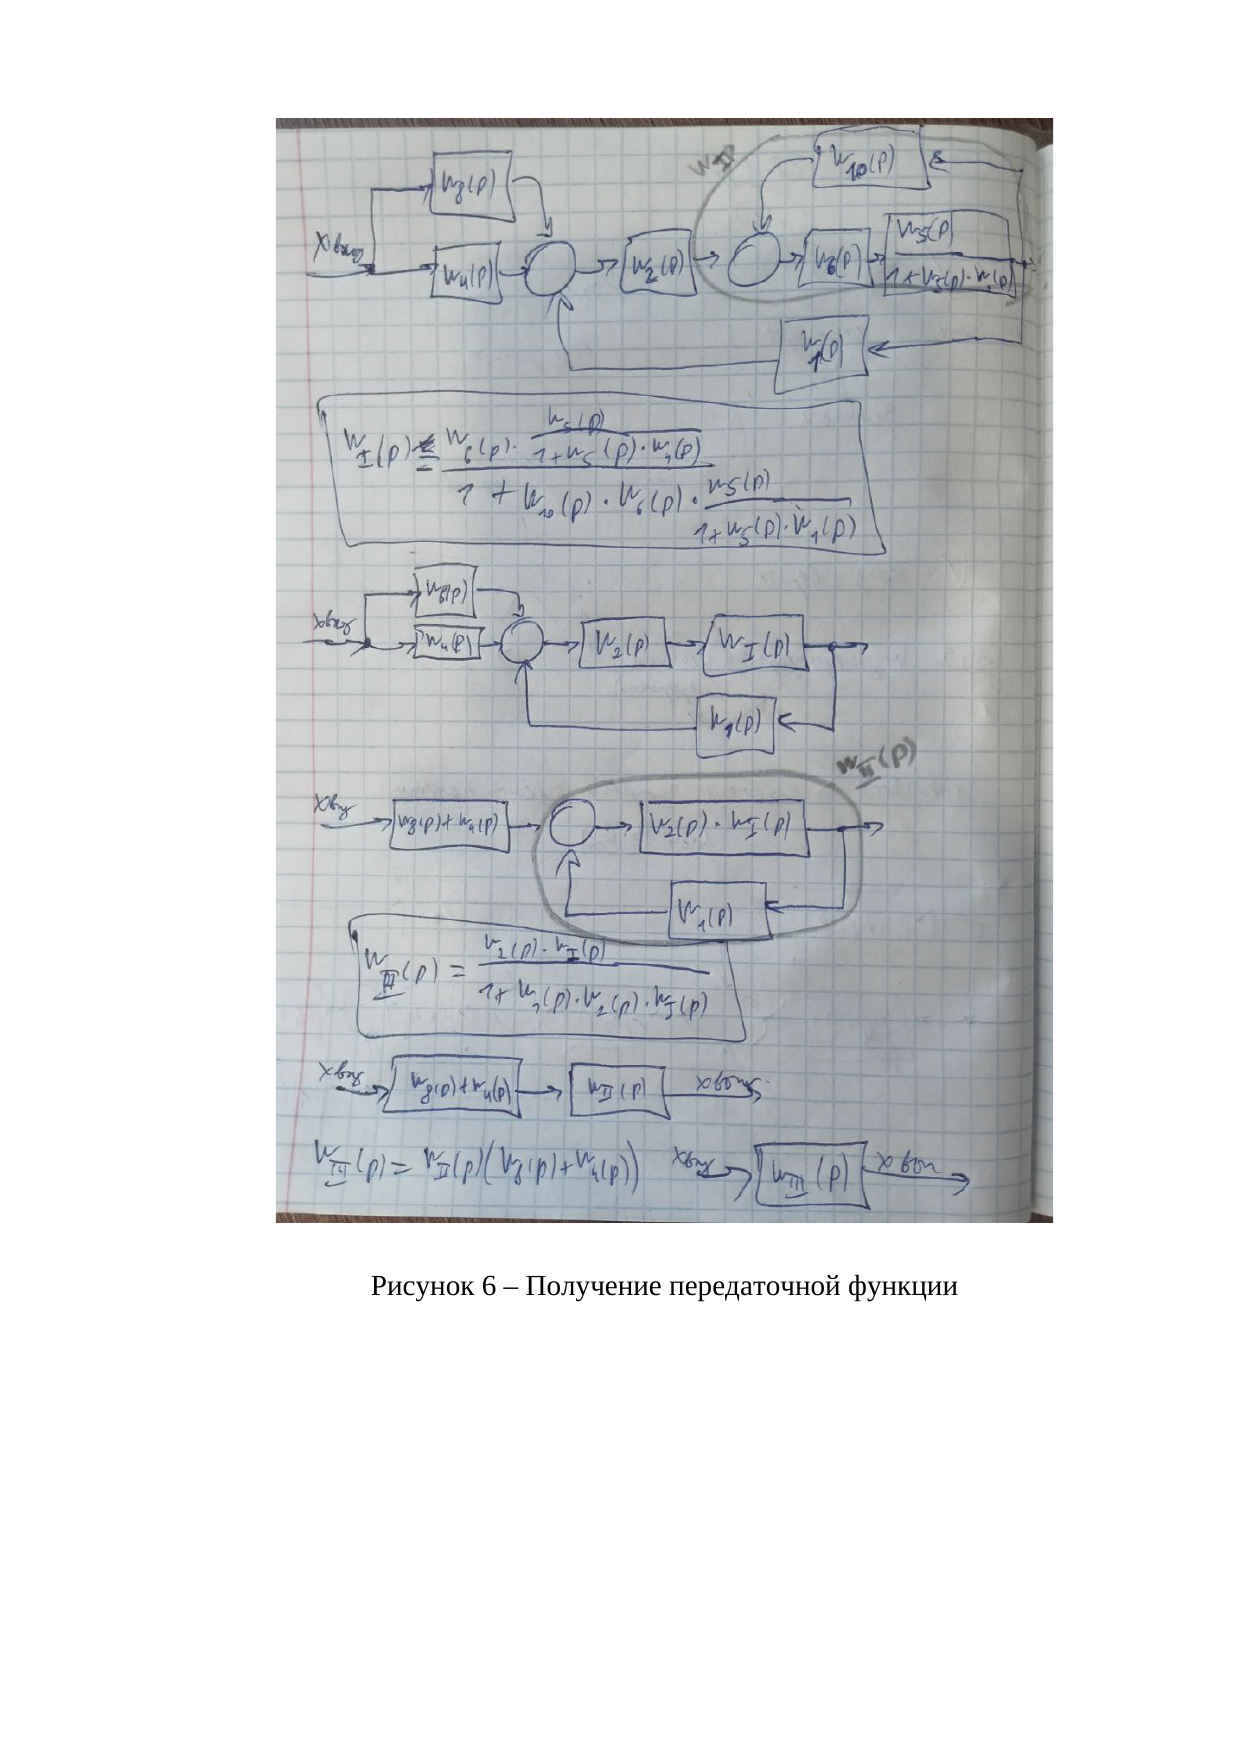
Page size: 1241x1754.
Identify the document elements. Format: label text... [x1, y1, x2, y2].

text Рисунок 6 – Получение передаточной функции [177, 1268, 1152, 1302]
picture [275, 118, 1054, 1223]
